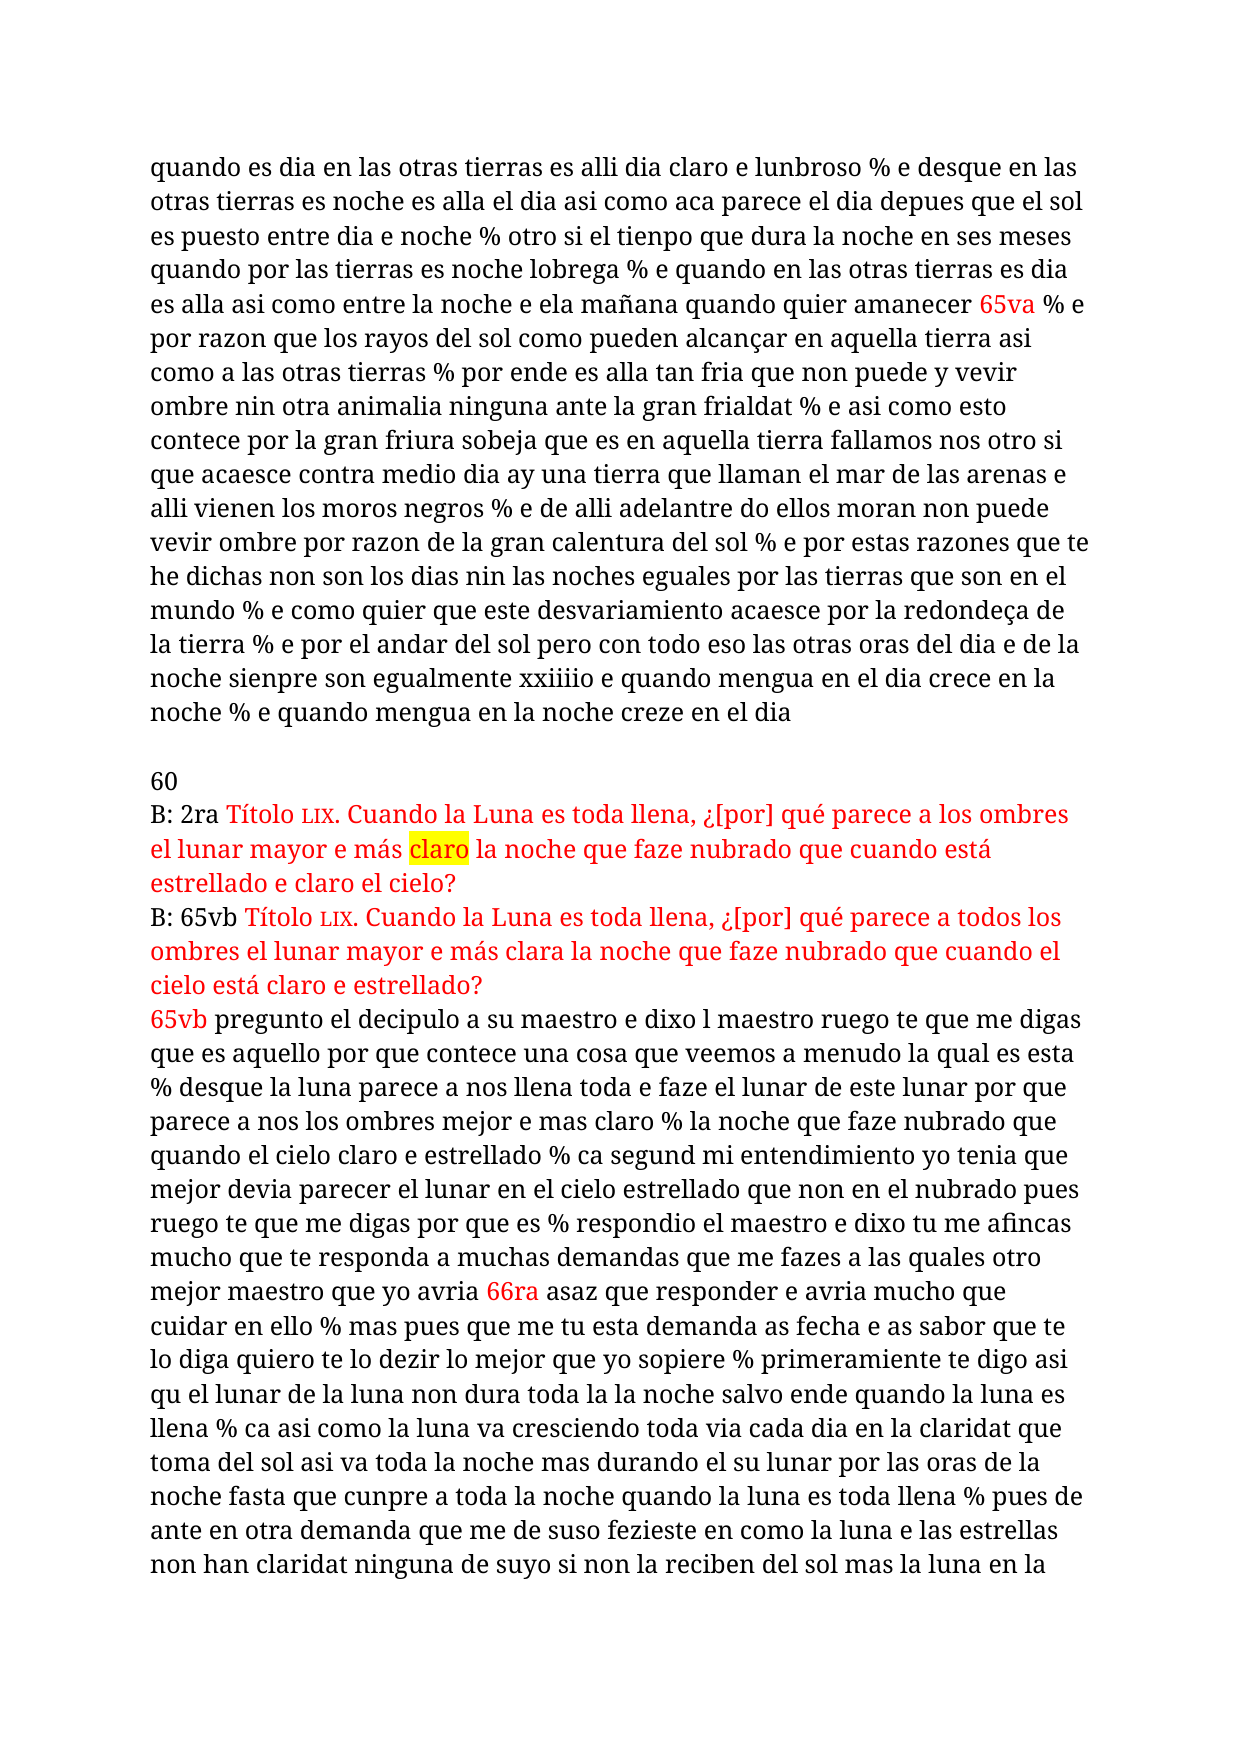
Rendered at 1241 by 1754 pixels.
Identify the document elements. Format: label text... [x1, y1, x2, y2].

text B: 2ra Títolo lix. Cuando la Luna es toda llena, ¿[por] qué parece a los ombres el lunar mayor e más claro la noche que faze nubrado que cuando está estrellado e claro el cielo? [150, 797, 1090, 899]
text 60 [150, 763, 1090, 797]
text B: 65vb Títolo lix. Cuando la Luna es toda llena, ¿[por] qué parece a todos los ombres el lunar mayor e más clara la noche que faze nubrado que cuando el cielo está claro e estrellado? [150, 899, 1090, 1002]
